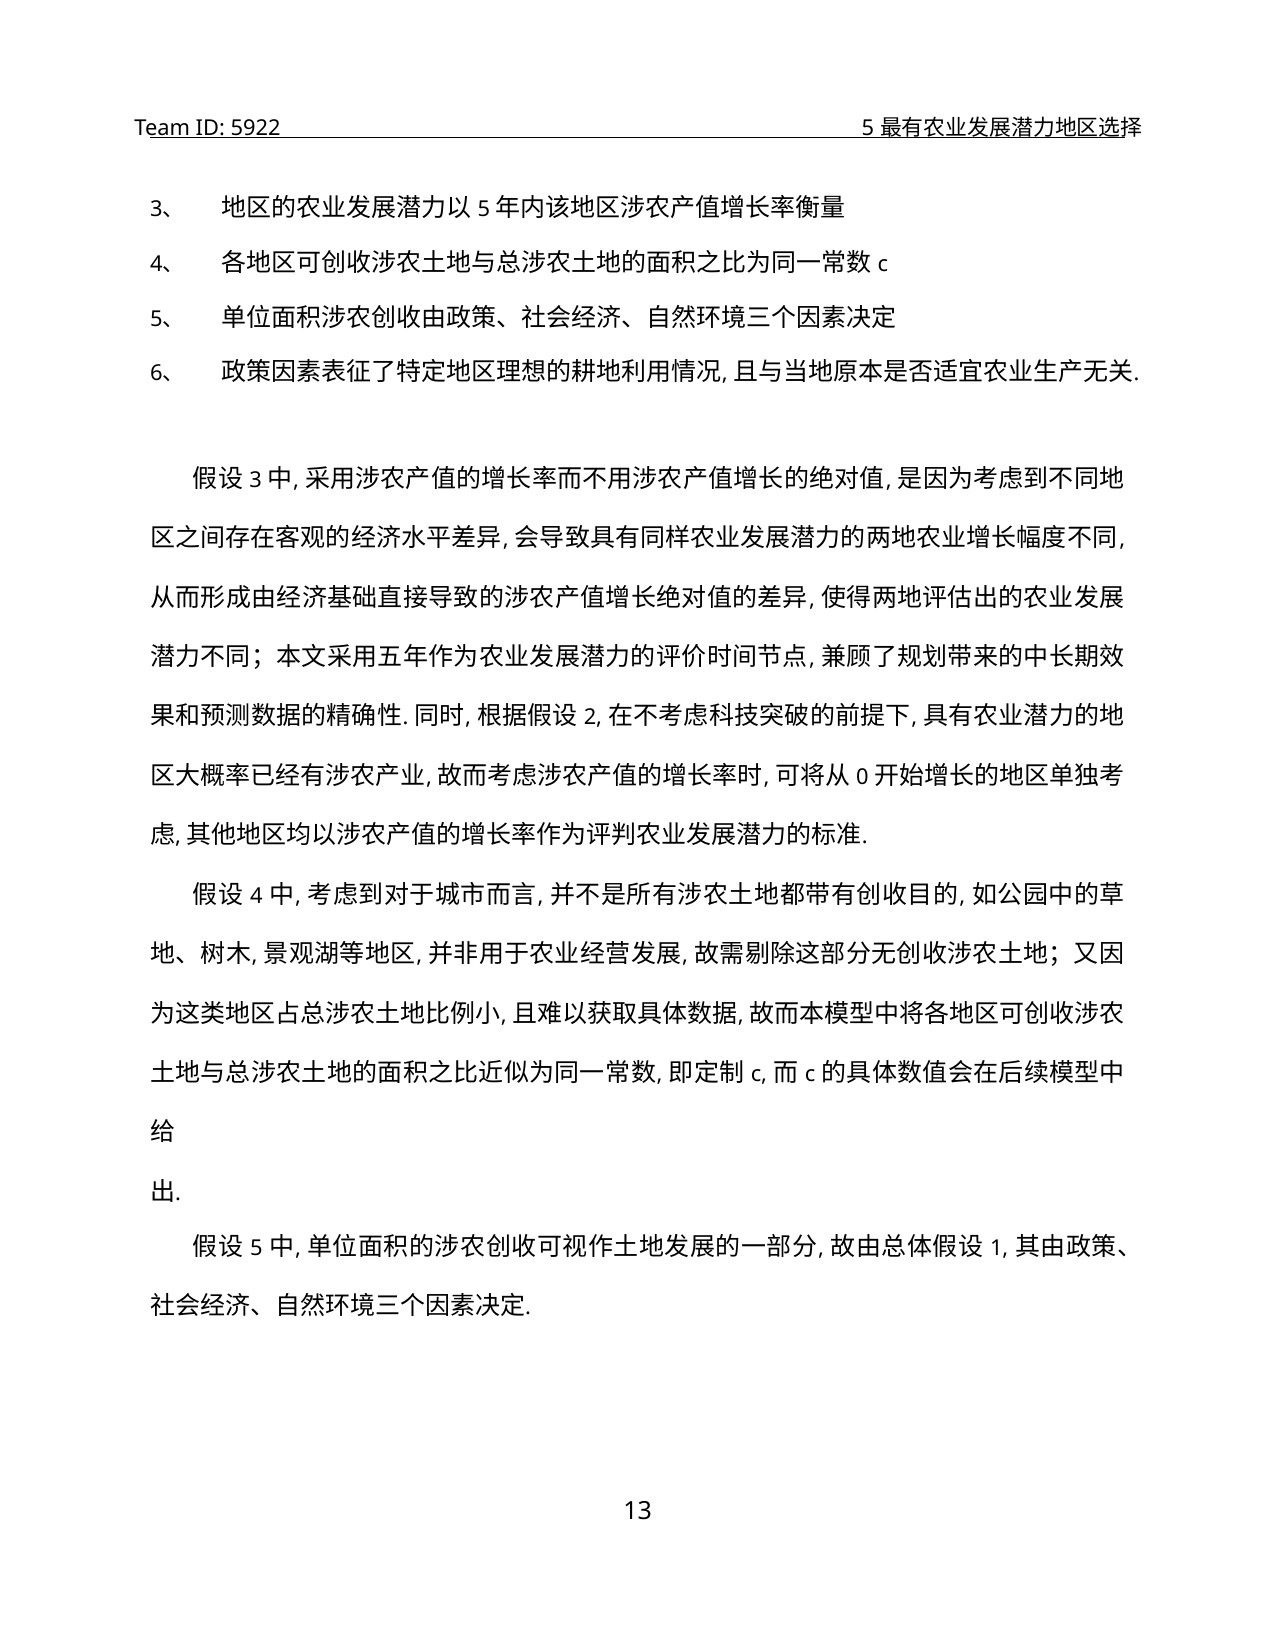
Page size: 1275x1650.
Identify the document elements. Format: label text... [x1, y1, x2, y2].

text 假设 3 中, 采用涉农产值的增长率而不用涉农产值增长的绝对值, 是因为考虑到不同地区之间存在客观的经济水平差异, 会导致具有同样农业发展潜力的两地农业增长幅度不同, 从而形成由经济基础直接导致的涉农产值增长绝对值的差异, 使得两地评估出的农业发展潜力不同；本文采用五年作为农业发展潜力的评价时间节点, 兼顾了规划带来的中长期效果和预测数据的精确性. 同时, 根据假设 2, 在不考虑科技突破的前提下, 具有农业潜力的地区大概率已经有涉农产业, 故而考虑涉农产值的增长率时, 可将从 0 开始增长的地区单独考虑, 其他地区均以涉农产值的增长率作为评判农业发展潜力的标准. [150, 458, 1125, 851]
list 单位面积涉农创收由政策、社会经济、自然环境三个因素决定 [150, 297, 1142, 334]
list 地区的农业发展潜力以 5 年内该地区涉农产值增长率衡量 [150, 187, 1142, 223]
text 出. [150, 1172, 1142, 1208]
text 假设 4 中, 考虑到对于城市而言, 并不是所有涉农土地都带有创收目的, 如公园中的草地、树木, 景观湖等地区, 并非用于农业经营发展, 故需剔除这部分无创收涉农土地；又因为这类地区占总涉农土地比例小, 且难以获取具体数据, 故而本模型中将各地区可创收涉农土地与总涉农土地的面积之比近似为同一常数, 即定制 c, 而 c 的具体数值会在后续模型中给 [150, 874, 1125, 1148]
list 各地区可创收涉农土地与总涉农土地的面积之比为同一常数 c [150, 242, 1142, 279]
text 假设 5 中, 单位面积的涉农创收可视作土地发展的一部分, 故由总体假设 1, 其由政策、社会经济、自然环境三个因素决定. [150, 1226, 1142, 1322]
list 政策因素表征了特定地区理想的耕地利用情况, 且与当地原本是否适宜农业生产无关. [150, 351, 1142, 388]
